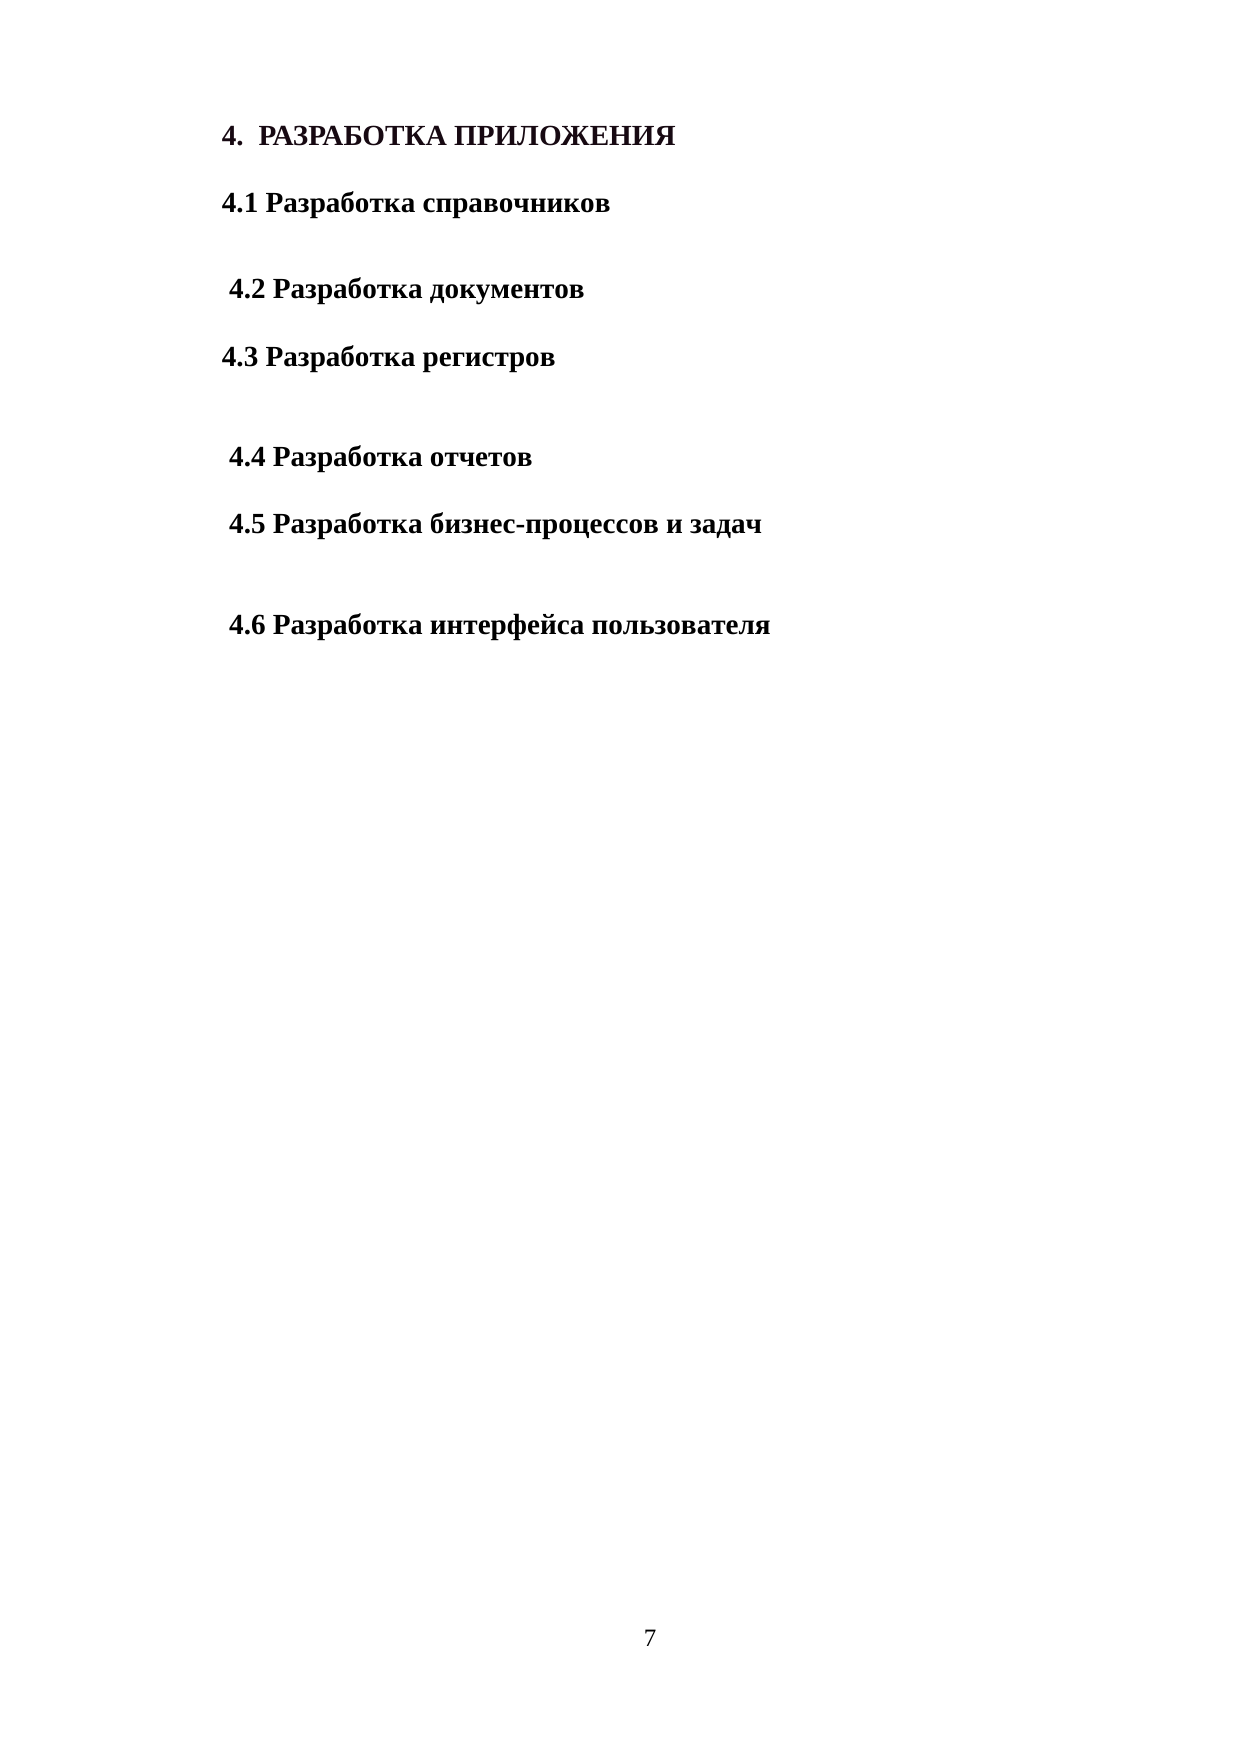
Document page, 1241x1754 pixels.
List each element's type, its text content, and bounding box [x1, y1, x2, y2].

subtitle 4.4 Разработка отчетов [148, 439, 1152, 473]
list РАЗРАБОТКА ПРИЛОЖЕНИЯ [148, 118, 1152, 152]
subtitle 4.5 Разработка бизнес-процессов и задач [148, 506, 1152, 540]
subtitle 4.3 Разработка регистров [148, 339, 1152, 372]
subtitle 4.2 Разработка документов [148, 272, 1152, 305]
subtitle 4.6 Разработка интерфейса пользователя [148, 607, 1152, 641]
subtitle 4.1 Разработка справочников [148, 185, 1152, 219]
